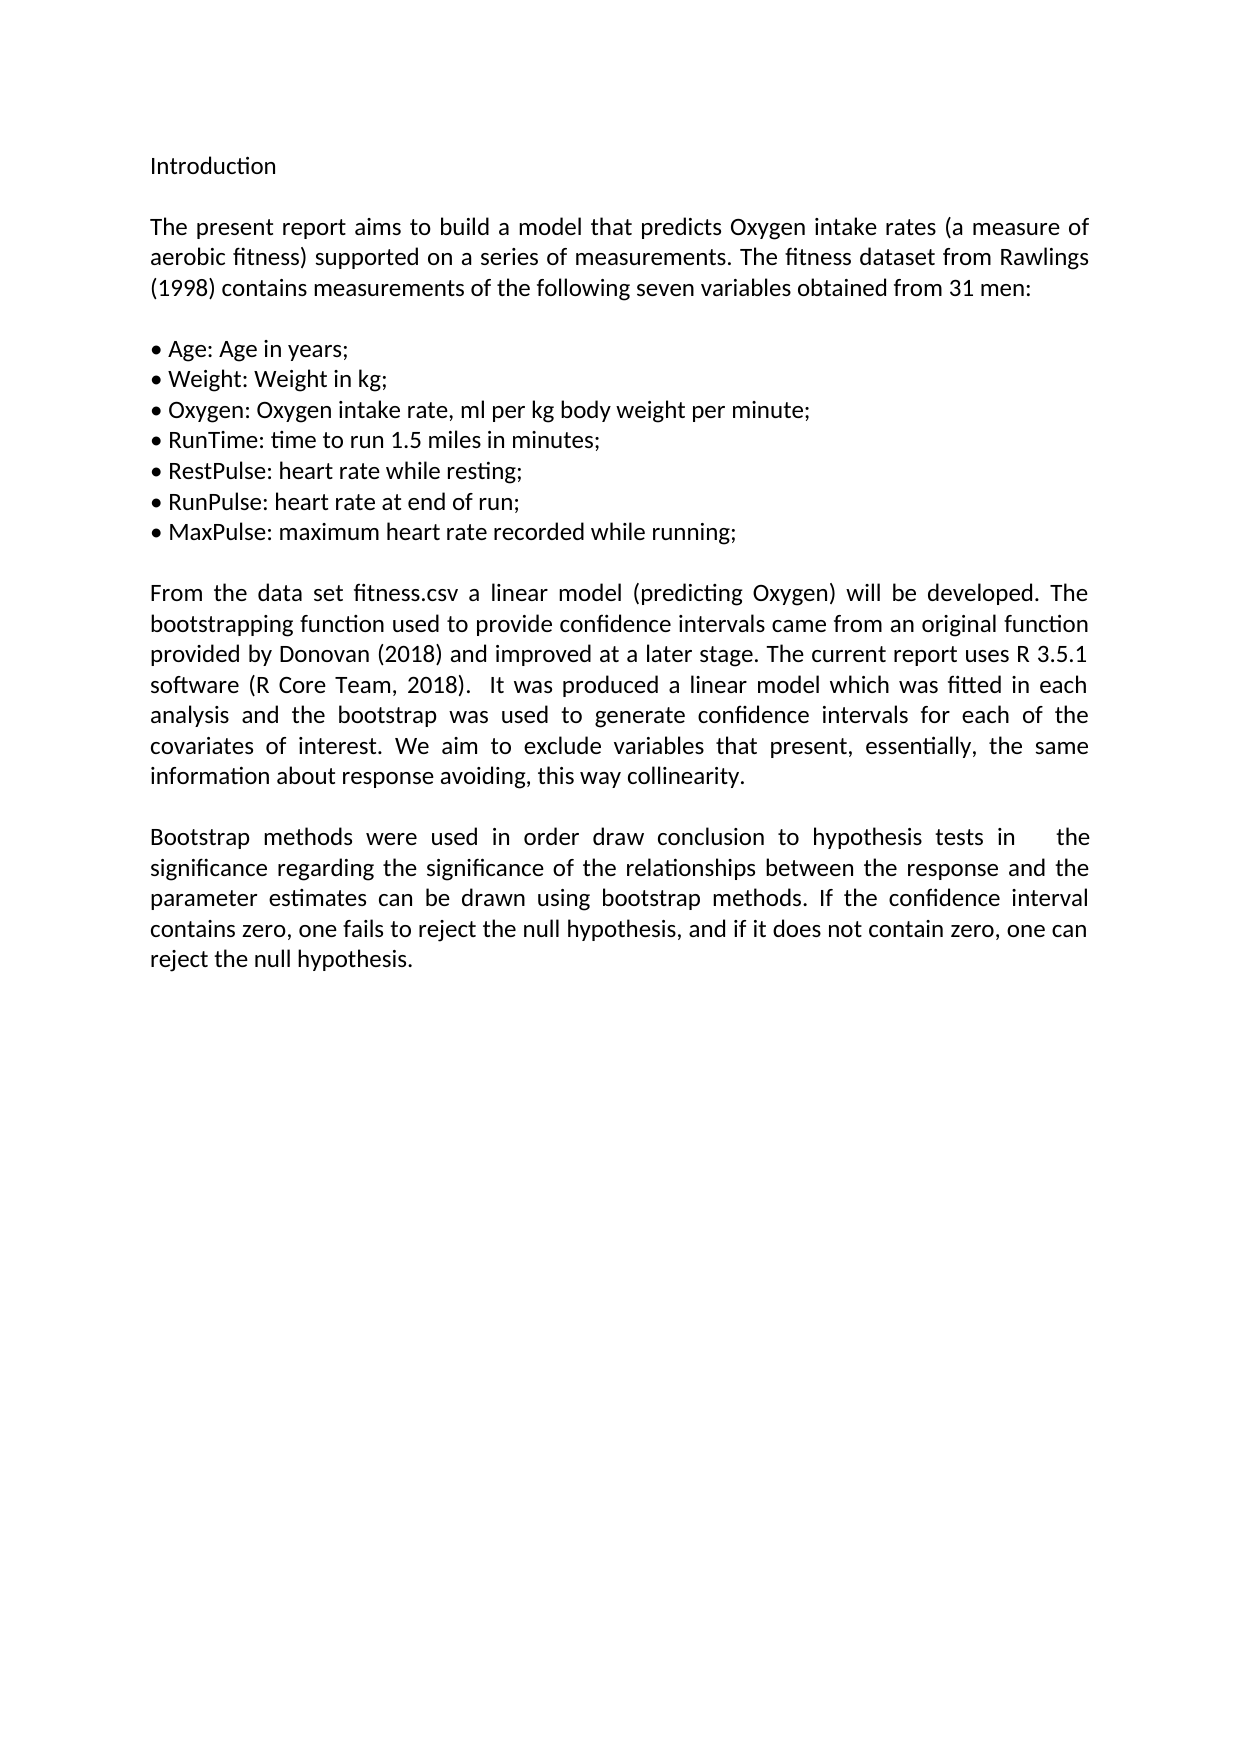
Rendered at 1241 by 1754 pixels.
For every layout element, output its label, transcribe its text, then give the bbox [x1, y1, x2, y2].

text The present report aims to build a model that predicts Oxygen intake rates (a measure of aerobic fitness) supported on a series of measurements. The fitness dataset from Rawlings (1998) contains measurements of the following seven variables obtained from 31 men: [150, 211, 1090, 303]
text • MaxPulse: maximum heart rate recorded while running; [150, 516, 1090, 547]
text From the data set fitness.csv a linear model (predicting Oxygen) will be developed. The bootstrapping function used to provide confidence intervals came from an original function provided by Donovan (2018) and improved at a later stage. The current report uses R 3.5.1 software (R Core Team, 2018). It was produced a linear model which was fitted in each analysis and the bootstrap was used to generate confidence intervals for each of the covariates of interest. We aim to exclude variables that present, essentially, the same information about response avoiding, this way collinearity. [150, 577, 1090, 791]
text • RestPulse: heart rate while resting; [150, 455, 1090, 486]
text • Weight: Weight in kg; [150, 364, 1090, 394]
text • Age: Age in years; [150, 333, 1090, 364]
text Bootstrap methods were used in order draw conclusion to hypothesis tests in the significance regarding the significance of the relationships between the response and the parameter estimates can be drawn using bootstrap methods. If the confidence interval contains zero, one fails to reject the null hypothesis, and if it does not contain zero, one can reject the null hypothesis. [150, 821, 1090, 974]
text • RunPulse: heart rate at end of run; [150, 486, 1090, 516]
text • Oxygen: Oxygen intake rate, ml per kg body weight per minute; [150, 394, 1090, 425]
text Introduction [150, 150, 1090, 181]
text • RunTime: time to run 1.5 miles in minutes; [150, 425, 1090, 455]
